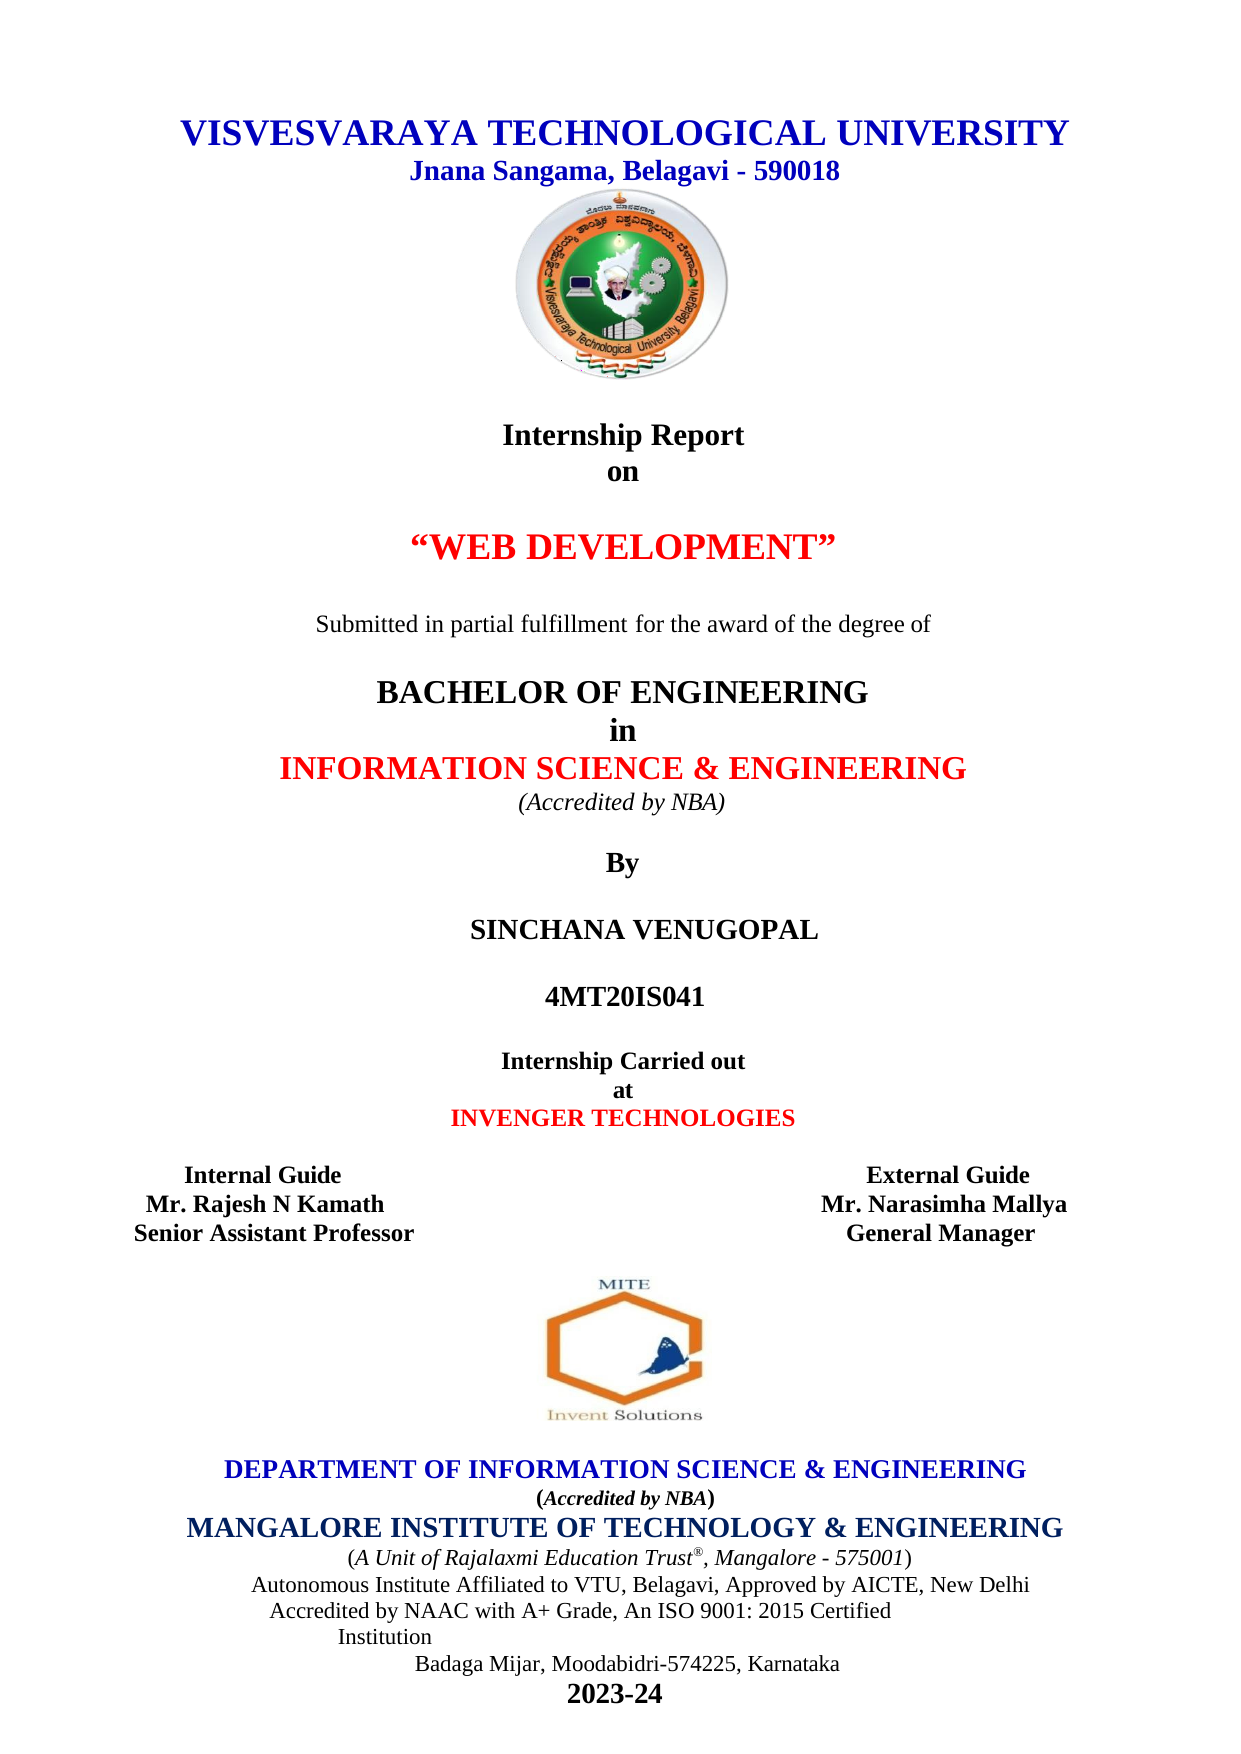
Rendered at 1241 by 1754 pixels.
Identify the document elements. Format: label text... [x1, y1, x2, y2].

subtitle 4MT20IS041 [456, 979, 751, 1013]
text (A Unit of Rajalaxmi Education Trust®, Mangalore - 575001) [269, 1544, 990, 1571]
title “WEB DEVELOPMENT” [138, 524, 1108, 567]
picture [514, 187, 729, 380]
text Internship Report on [495, 416, 751, 488]
table_header Internal Guide Mr. Rajesh N Kamath Senior Assistant Professor [129, 1162, 573, 1247]
picture [536, 1276, 712, 1421]
text Internship Carried out at [495, 1046, 751, 1104]
subtitle MANGALORE INSTITUTE OF TECHNOLOGY & ENGINEERING [142, 1511, 1108, 1544]
text DEPARTMENT OF INFORMATION SCIENCE & ENGINEERING [143, 1453, 1108, 1484]
text Submitted in partial fulfillment for the award of the degree of [139, 609, 1108, 638]
subtitle SINCHANA VENUGOPAL [142, 912, 1130, 946]
text Autonomous Institute Affiliated to VTU, Belagavi, Approved by AICTE, New Delhi [249, 1571, 1032, 1597]
table_header External Guide Mr. Narasimha Mallya General Manager [573, 1162, 1118, 1247]
text By [137, 845, 1108, 879]
subtitle Jnana Sangama, Belagavi - 590018 [141, 153, 1108, 187]
text (Accredited by NBA) [143, 1485, 1108, 1511]
subtitle 2023-24 [492, 1676, 1103, 1710]
title VISVESVARAYA TECHNOLOGICAL UNIVERSITY [142, 110, 1108, 153]
text INFORMATION SCIENCE & ENGINEERING [139, 749, 1108, 787]
text Accredited by NAAC with A+ Grade, An ISO 9001: 2015 Certified Institution [269, 1597, 990, 1650]
text in [138, 711, 1108, 749]
text INVENGER TECHNOLOGIES [138, 1104, 1108, 1132]
text Badaga Mijar, Moodabidri-574225, Karnataka [414, 1650, 1130, 1676]
text (Accredited by NBA) [117, 787, 1129, 816]
subtitle BACHELOR OF ENGINEERING [138, 673, 1108, 711]
